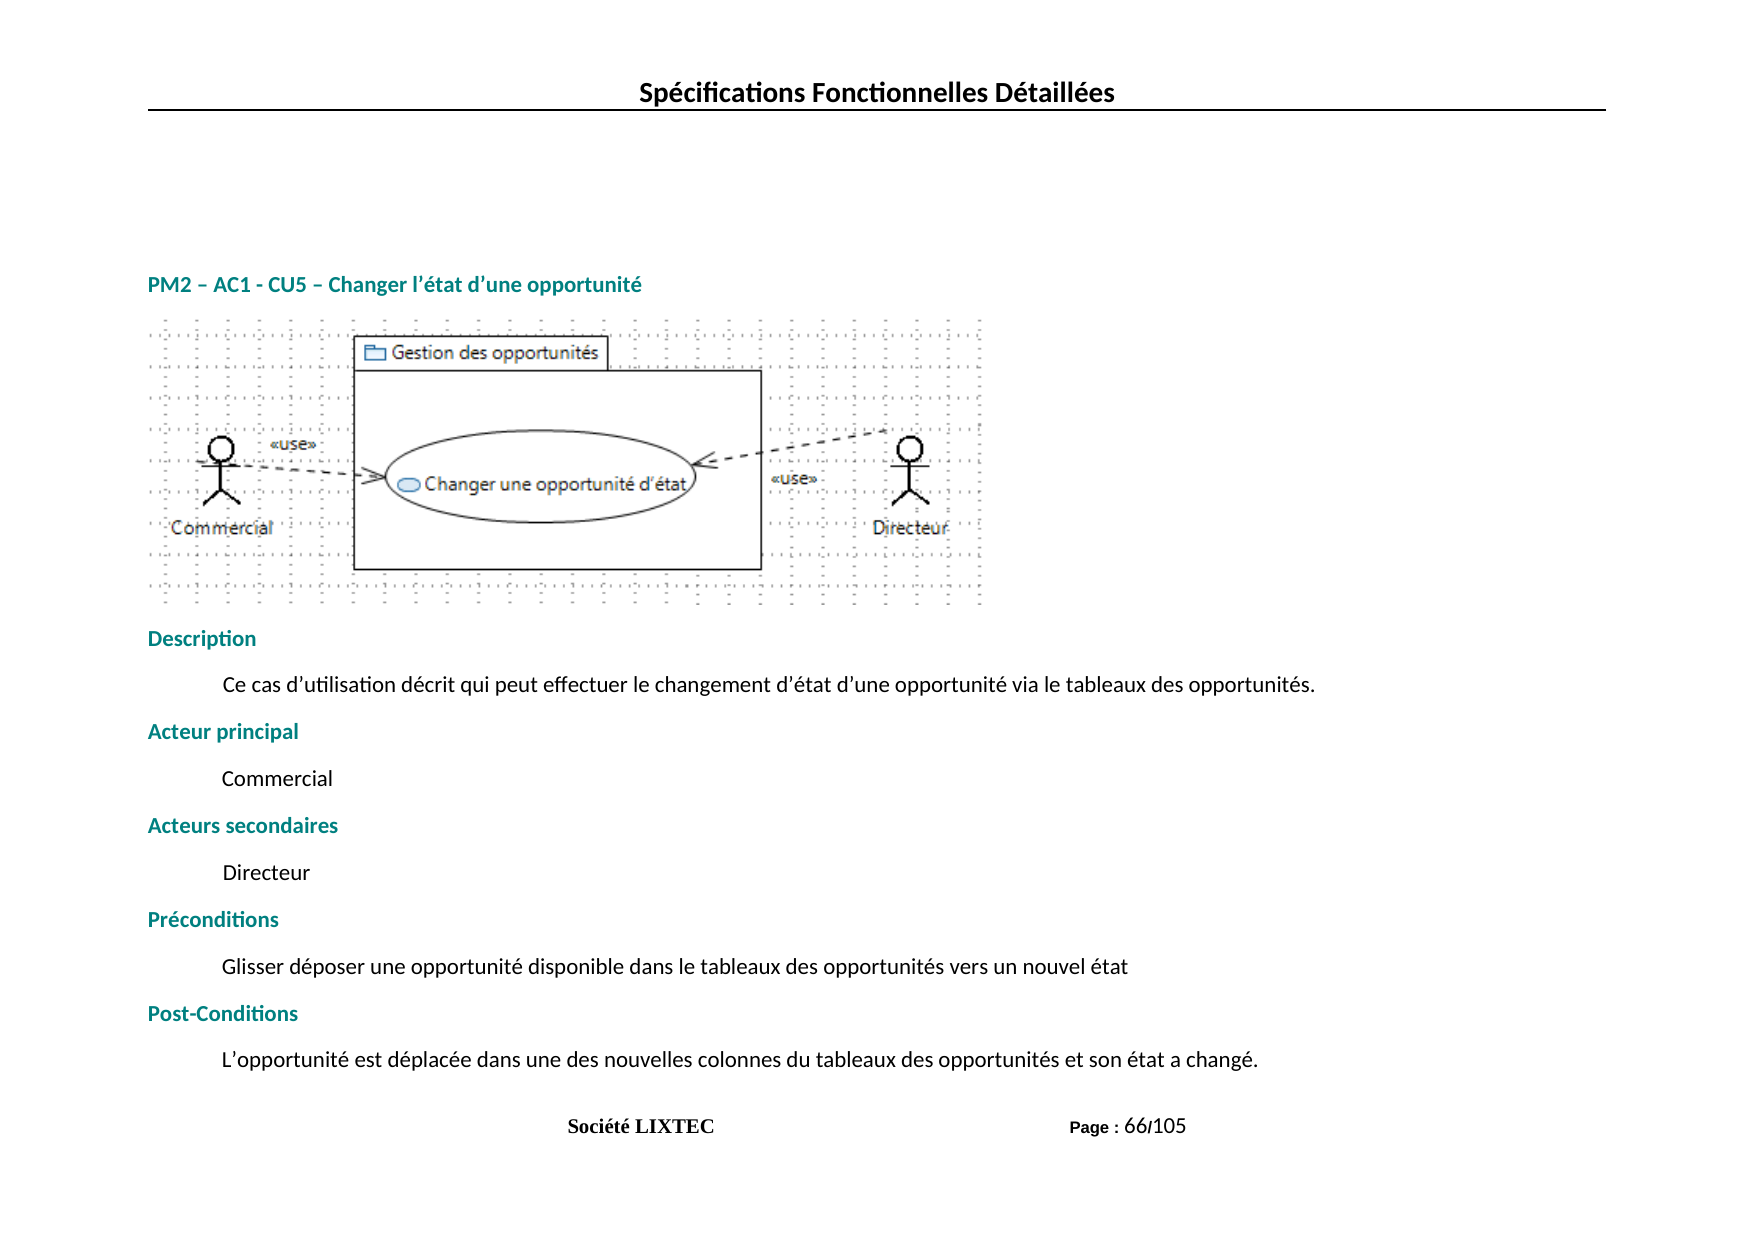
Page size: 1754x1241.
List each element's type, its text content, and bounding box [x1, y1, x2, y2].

subtitle Post-Conditions [148, 999, 1606, 1027]
picture [147, 317, 983, 605]
text Glisser déposer une opportunité disponible dans le tableaux des opportunités vers un nouvel état [148, 952, 1606, 980]
subtitle Acteur principal [148, 717, 1606, 745]
subtitle PM2 – AC1 - CU5 – Changer l’état d’une opportunité [148, 270, 1606, 298]
subtitle Description [148, 624, 1606, 652]
subtitle Préconditions [148, 905, 1606, 933]
subtitle Acteurs secondaires [148, 811, 1606, 839]
text Directeur [148, 858, 1606, 886]
text Commercial [148, 764, 1606, 792]
text Ce cas d’utilisation décrit qui peut effectuer le changement d’état d’une opportunité via le tableaux des opportunités. [148, 671, 1606, 698]
text L’opportunité est déplacée dans une des nouvelles colonnes du tableaux des opportunités et son état a changé. [222, 1046, 1606, 1073]
